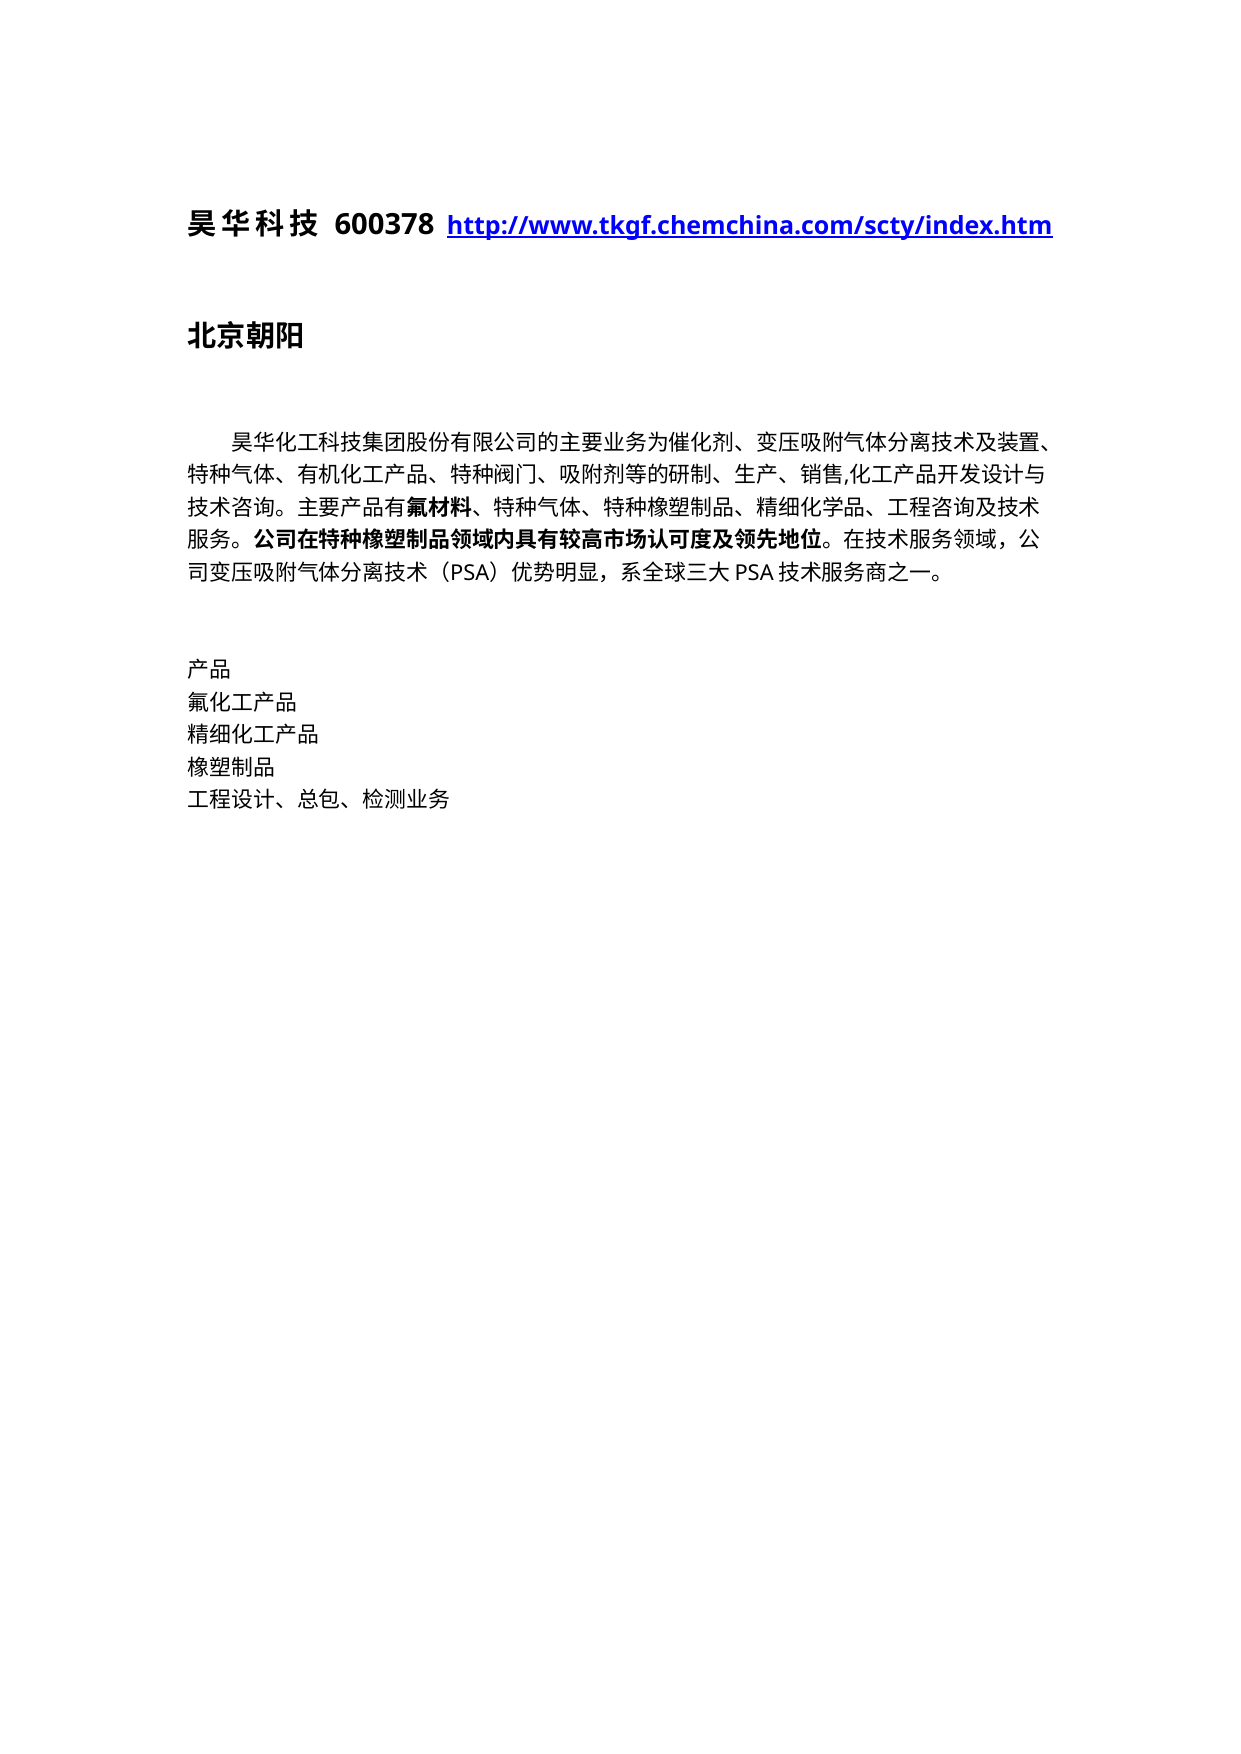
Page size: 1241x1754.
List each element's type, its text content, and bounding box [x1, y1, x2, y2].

subtitle 昊华科技 600378 http://www.tkgf.chemchina.com/scty/index.htm 北京朝阳 [187, 189, 1053, 366]
text 橡塑制品 [187, 749, 1053, 782]
text 产品 [187, 652, 1053, 684]
text 精细化工产品 [187, 717, 1053, 749]
text 昊华化工科技集团股份有限公司的主要业务为催化剂、变压吸附气体分离技术及装置、特种气体、有机化工产品、特种阀门、吸附剂等的研制、生产、销售,化工产品开发设计与技术咨询。主要产品有氟材料、特种气体、特种橡塑制品、精细化学品、工程咨询及技术服务。公司在特种橡塑制品领域内具有较高市场认可度及领先地位。在技术服务领域，公司变压吸附气体分离技术（PSA）优势明显，系全球三大PSA技术服务商之一。 [187, 424, 1053, 587]
text 工程设计、总包、检测业务 [187, 782, 1053, 814]
text 氟化工产品 [187, 684, 1053, 717]
